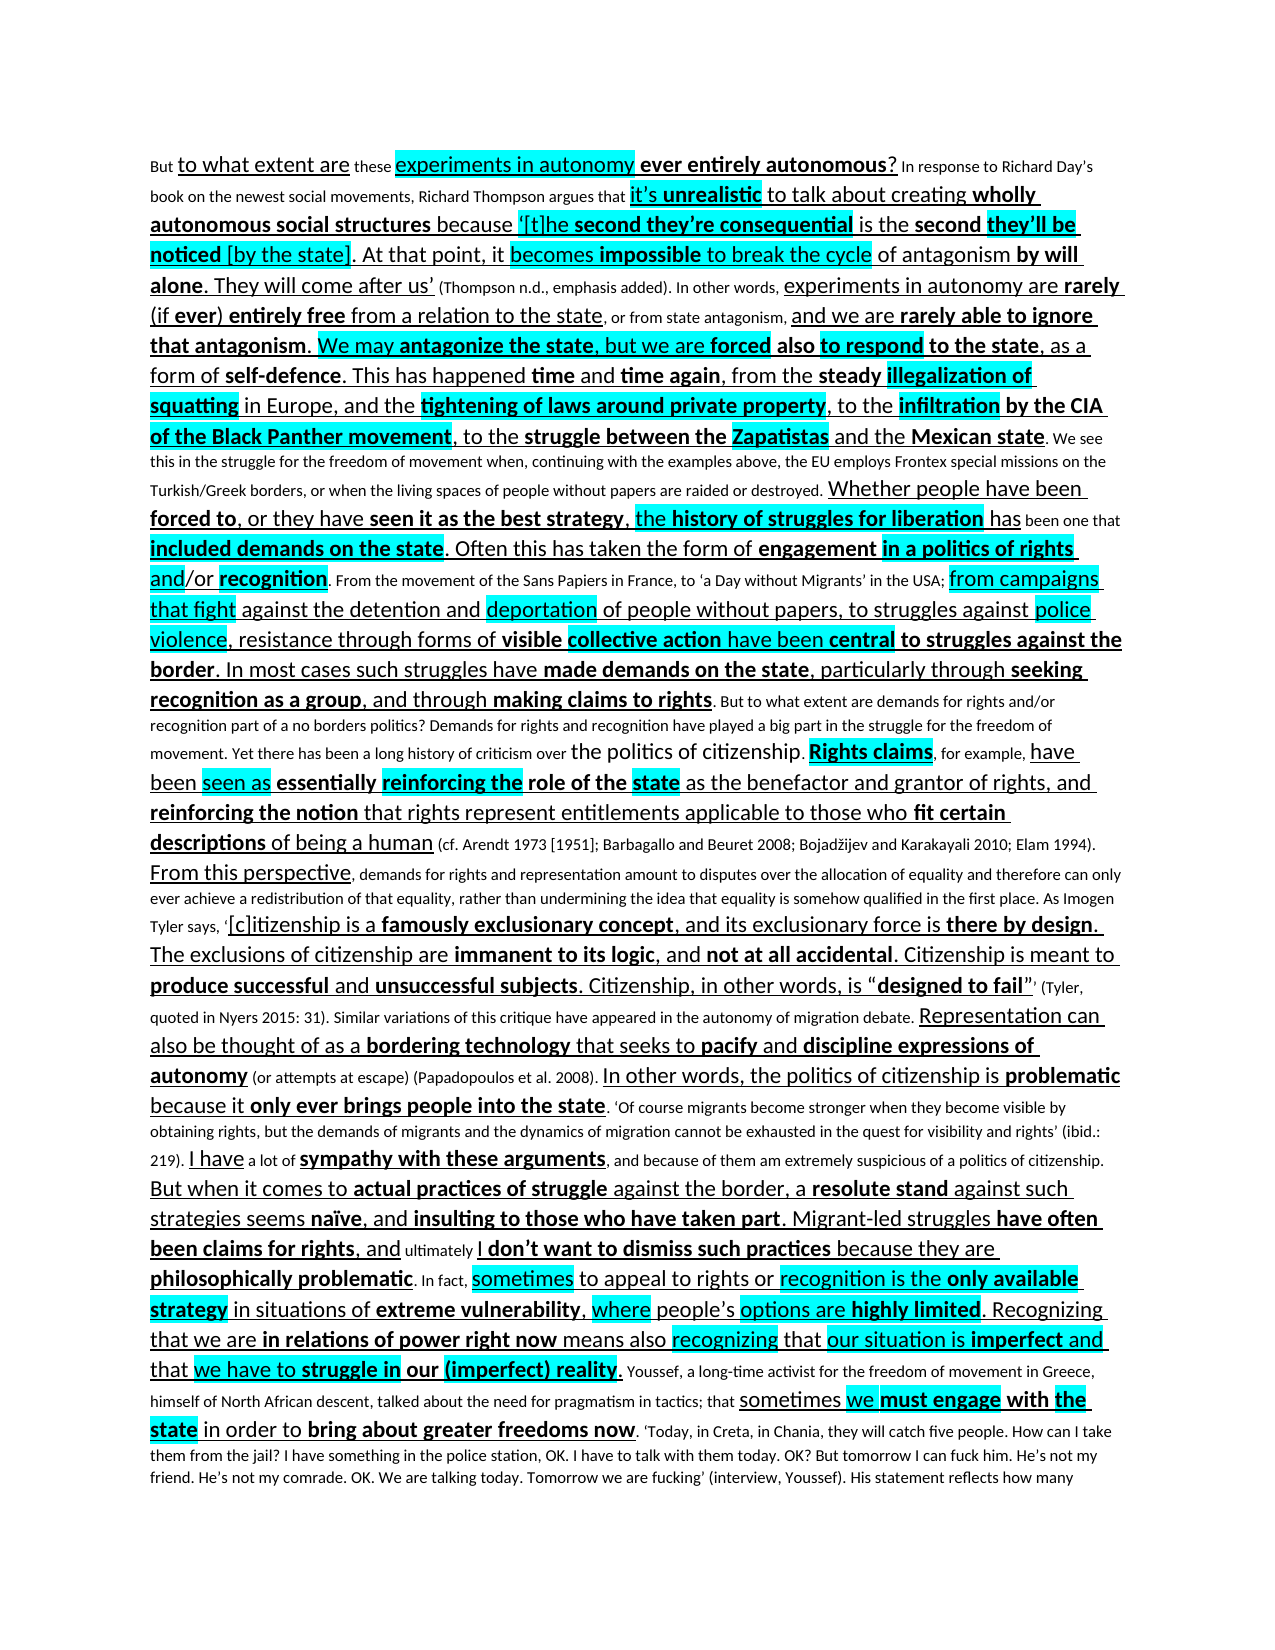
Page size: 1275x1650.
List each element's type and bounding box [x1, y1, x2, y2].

text [150, 150, 1125, 1487]
